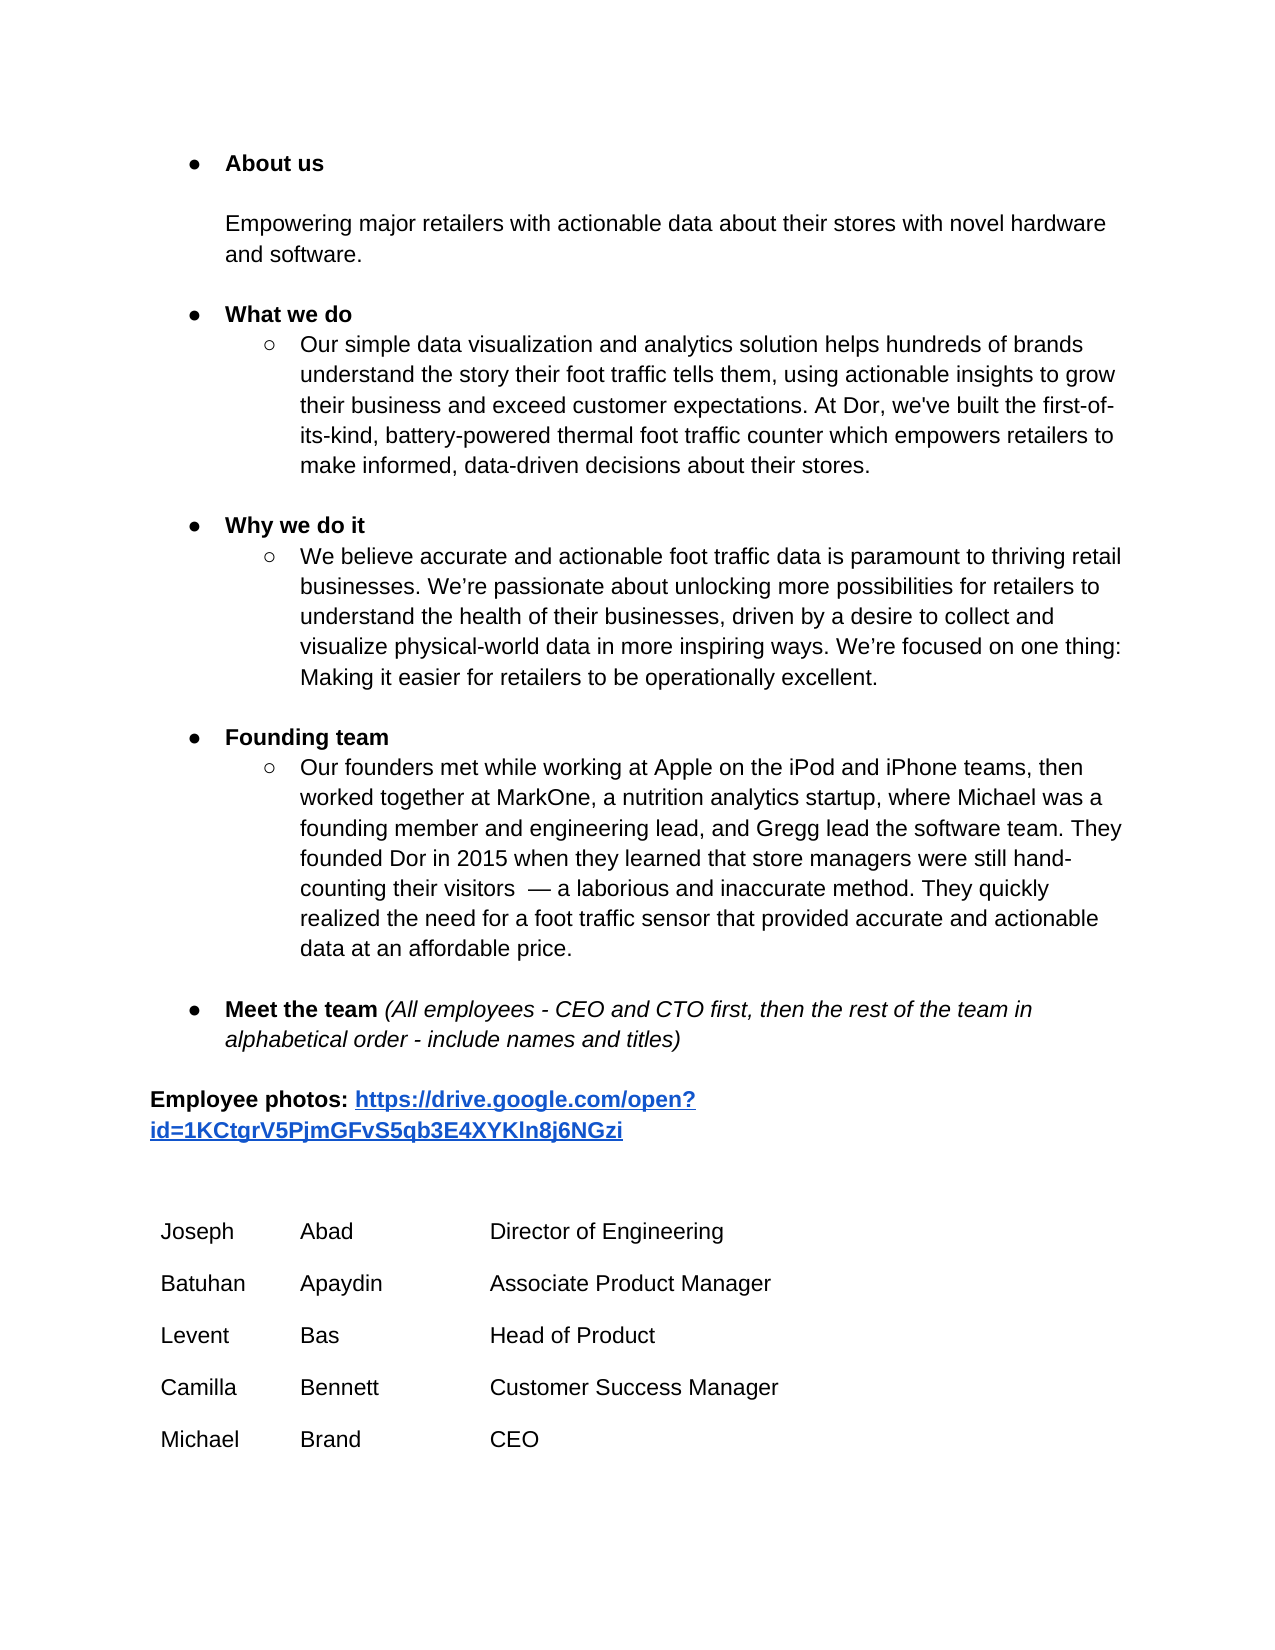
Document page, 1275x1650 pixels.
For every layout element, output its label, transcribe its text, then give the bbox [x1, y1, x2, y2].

table_cell Bennett [290, 1364, 479, 1416]
list About us [187, 150, 1125, 176]
table_cell CEO [479, 1416, 895, 1468]
list We believe accurate and actionable foot traffic data is paramount to thriving retail businesses. We’re passionate about unlocking more possibilities for retailers to understand the health of their businesses, driven by a desire to collect and visualize physical-world data in more inspiring ways. We’re focused on one thing: Making it easier for retailers to be operationally excellent. [262, 543, 1125, 690]
list Founding team [187, 724, 1125, 750]
table_cell Bas [290, 1311, 479, 1363]
list Meet the team (All employees - CEO and CTO first, then the rest of the team in alphabetical order - include names and titles) [187, 996, 1125, 1052]
list Our founders met while working at Apple on the iPod and iPhone teams, then worked together at MarkOne, a nutrition analytics startup, where Michael was a founding member and engineering lead, and Gregg lead the software team. They founded Dor in 2015 when they learned that store managers were still hand-counting their visitors — a laborious and inaccurate method. They quickly realized the need for a foot traffic sensor that provided accurate and actionable data at an affordable price. [262, 754, 1125, 962]
table_cell Levent [150, 1311, 289, 1363]
table_cell Camilla [150, 1364, 289, 1416]
list What we do [187, 301, 1125, 327]
list Why we do it [187, 512, 1125, 539]
table_cell Brand [290, 1416, 479, 1468]
text Empowering major retailers with actionable data about their stores with novel hardware and software. [225, 210, 1125, 267]
table_cell Associate Product Manager [479, 1259, 895, 1311]
table_header Abad [290, 1207, 479, 1259]
table_cell Head of Product [479, 1311, 895, 1363]
table_cell Apaydin [290, 1259, 479, 1311]
table_header Director of Engineering [479, 1207, 895, 1259]
table_cell Michael [150, 1416, 289, 1468]
table_cell Customer Success Manager [479, 1364, 895, 1416]
table_cell Batuhan [150, 1259, 289, 1311]
table_header Joseph [150, 1207, 289, 1259]
text Employee photos: https://drive.google.com/open?id=1KCtgrV5PjmGFvS5qb3E4XYKln8j6NGzi [150, 1086, 1125, 1143]
list Our simple data visualization and analytics solution helps hundreds of brands understand the story their foot traffic tells them, using actionable insights to grow their business and exceed customer expectations. At Dor, we've built the first-of-its-kind, battery-powered thermal foot traffic counter which empowers retailers to make informed, data-driven decisions about their stores. [262, 331, 1125, 478]
